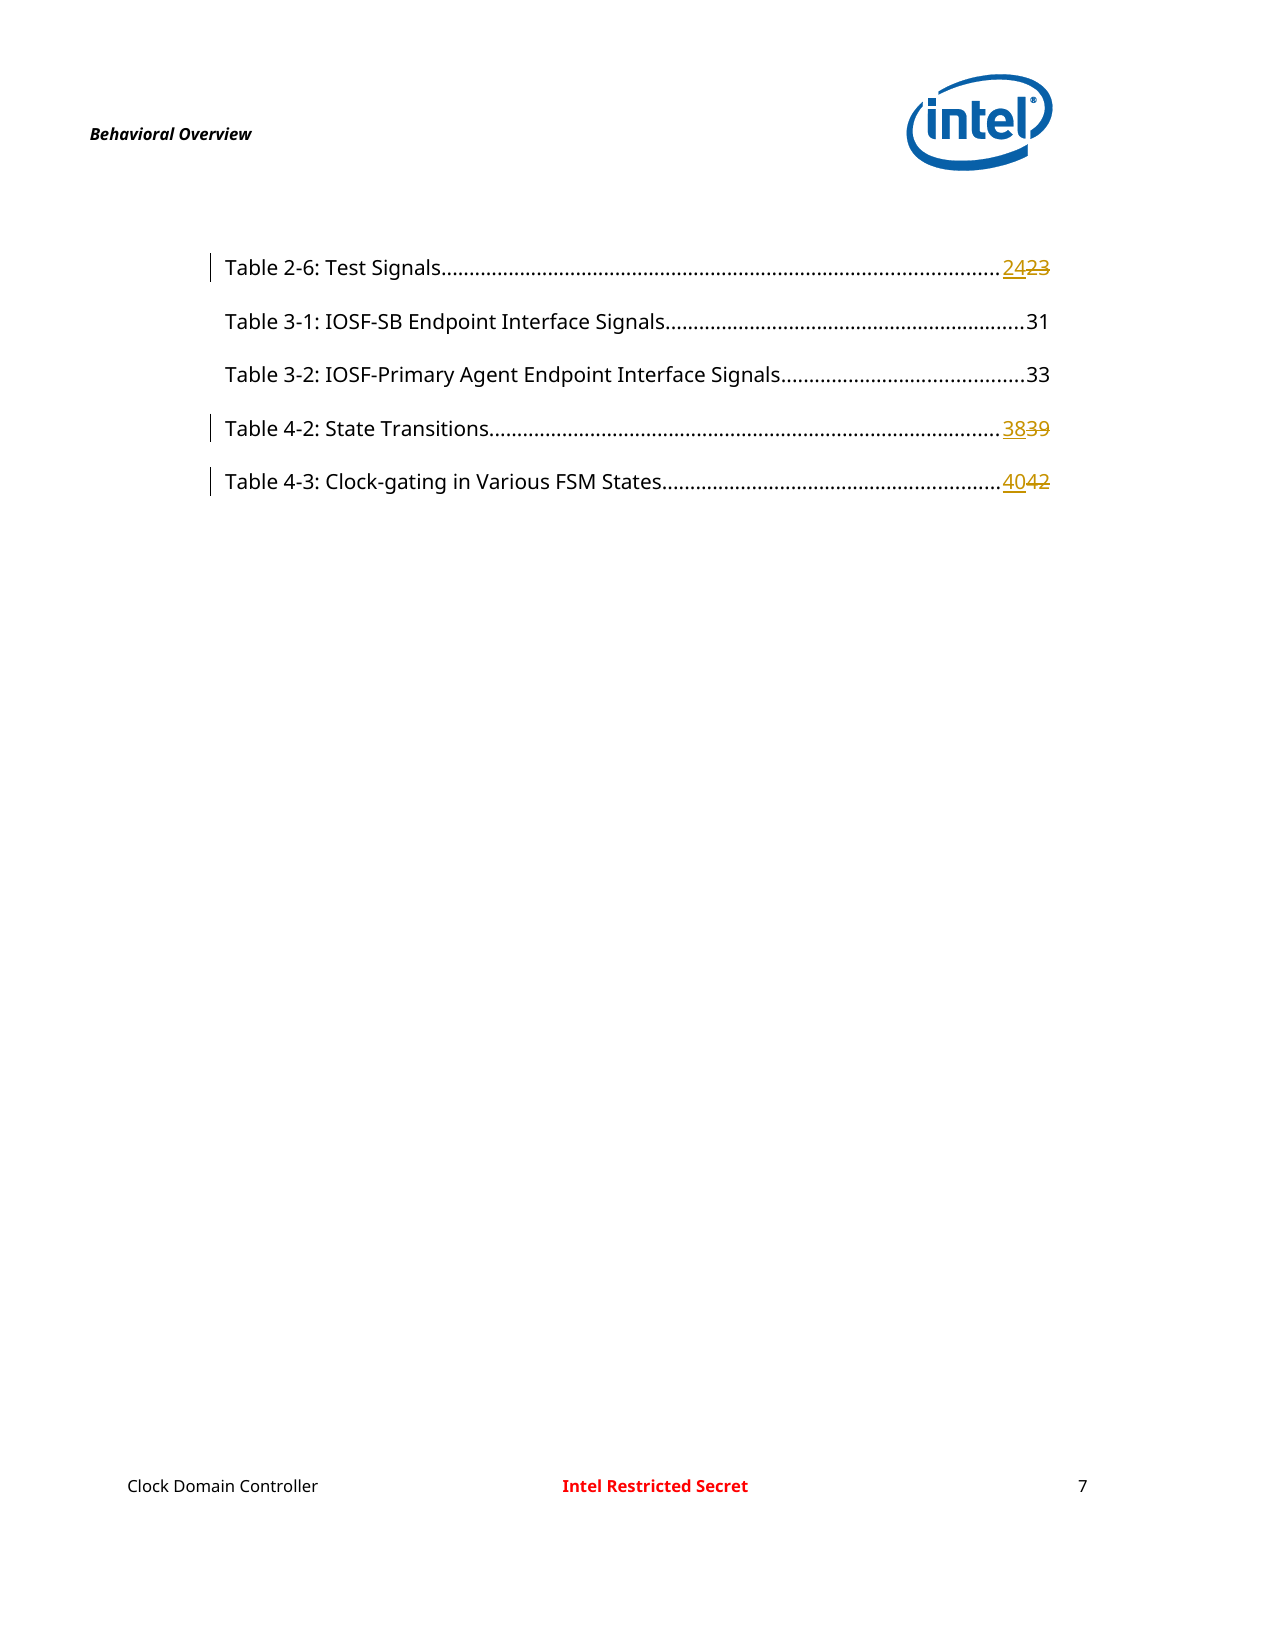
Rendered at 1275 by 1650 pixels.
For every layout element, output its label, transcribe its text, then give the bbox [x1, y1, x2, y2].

text Table 3-2: IOSF-Primary Agent Endpoint Interface Signals 33 [225, 360, 1125, 389]
text Table 3-1: IOSF-SB Endpoint Interface Signals 31 [225, 307, 1125, 335]
text Table 2-6: Test Signals [225, 253, 1125, 282]
